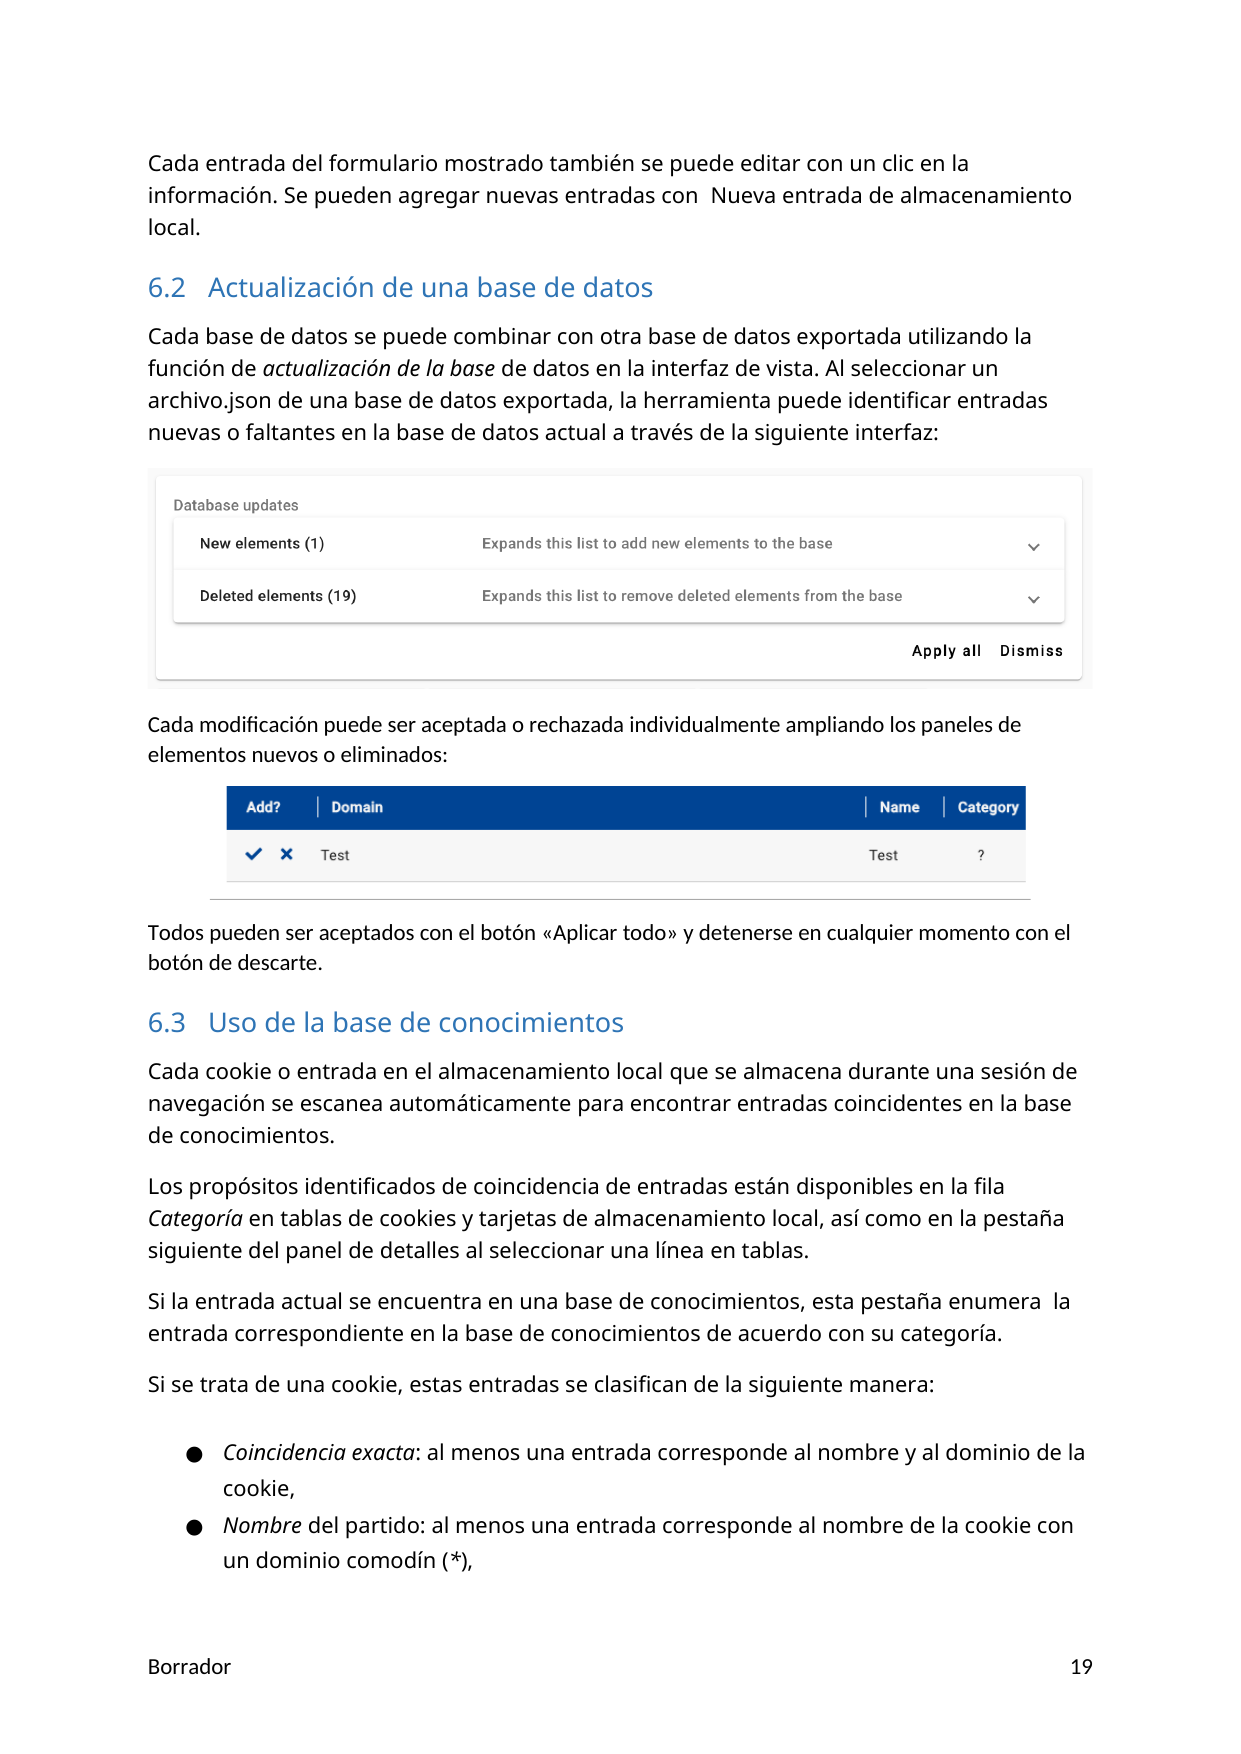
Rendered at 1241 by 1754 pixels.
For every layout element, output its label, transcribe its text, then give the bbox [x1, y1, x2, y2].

list Nombre del partido: al menos una entrada corresponde al nombre de la cookie con un dominio comodín (*), [185, 1502, 1093, 1575]
picture [209, 786, 1031, 900]
picture [147, 468, 1093, 689]
list Coincidencia exacta: al menos una entrada corresponde al nombre y al dominio de la cookie, [185, 1430, 1093, 1502]
text Cada base de datos se puede combinar con otra base de datos exportada utilizando la función de actualización de la base de datos en la interfaz de vista. Al seleccionar un archivo.json de una base de datos exportada, la herramienta puede identificar entradas nuevas o faltantes en la base de datos actual a través de la siguiente interfaz: [148, 321, 1093, 447]
subtitle Uso de la base de conocimientos [148, 1003, 1093, 1040]
text Si se trata de una cookie, estas entradas se clasifican de la siguiente manera: [148, 1369, 1093, 1398]
text Los propósitos identificados de coincidencia de entradas están disponibles en la fila Categoría en tablas de cookies y tarjetas de almacenamiento local, así como en la pestaña siguiente del panel de detalles al seleccionar una línea en tablas. [148, 1171, 1093, 1265]
subtitle Actualización de una base de datos [148, 269, 1093, 306]
text Cada modificación puede ser aceptada o rechazada individualmente ampliando los paneles de elementos nuevos o eliminados: [148, 710, 1093, 768]
text Si la entrada actual se encuentra en una base de conocimientos, esta pestaña enumera la entrada correspondiente en la base de conocimientos de acuerdo con su categoría. [148, 1286, 1093, 1348]
text Cada cookie o entrada en el almacenamiento local que se almacena durante una sesión de navegación se escanea automáticamente para encontrar entradas coincidentes en la base de conocimientos. [148, 1056, 1093, 1150]
text Todos pueden ser aceptados con el botón «Aplicar todo» y detenerse en cualquier momento con el botón de descarte. [148, 918, 1093, 976]
text Cada entrada del formulario mostrado también se puede editar con un clic en la información. Se pueden agregar nuevas entradas con Nueva entrada de almacenamiento local. [148, 148, 1093, 242]
